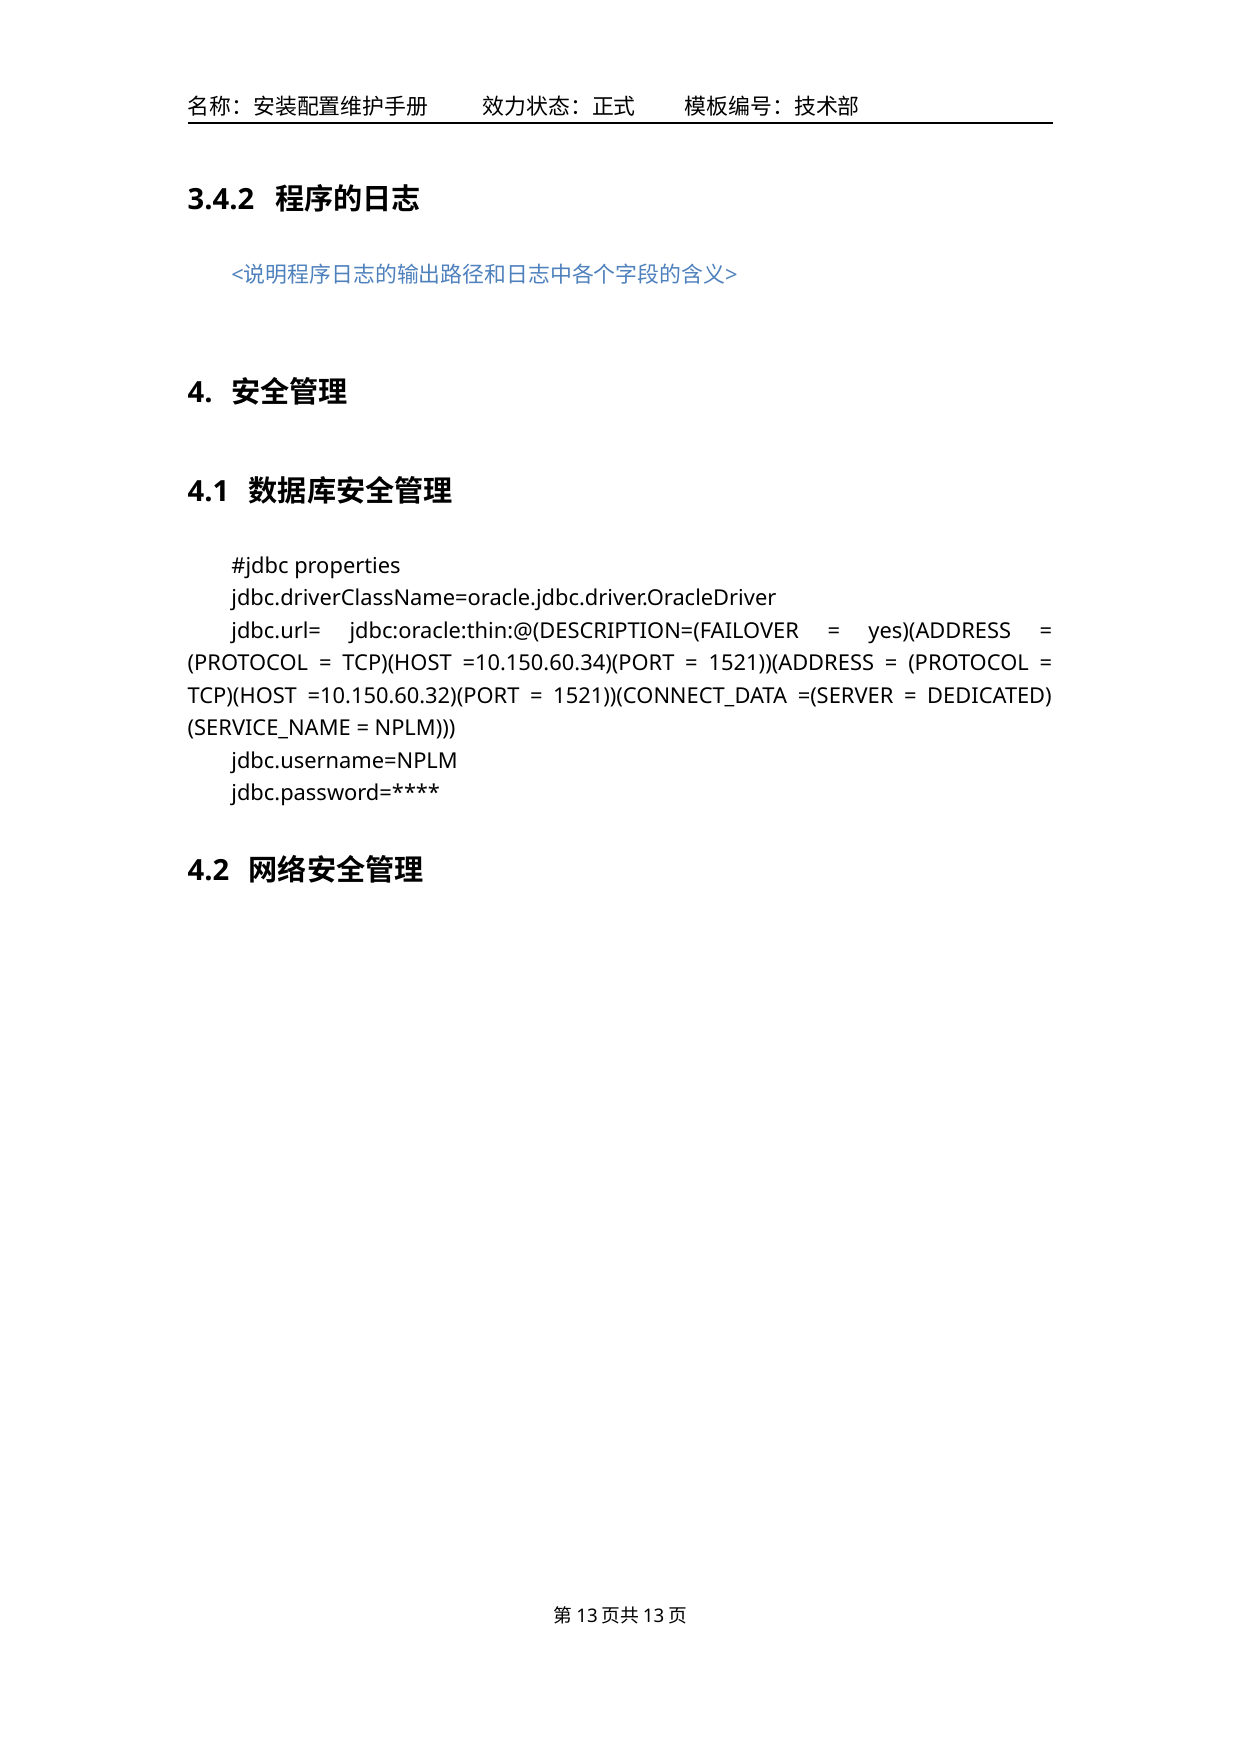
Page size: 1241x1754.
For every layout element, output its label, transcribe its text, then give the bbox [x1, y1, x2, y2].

subtitle 网络安全管理 [187, 836, 1053, 901]
text <说明程序日志的输出路径和日志中各个字段的含义> [187, 257, 1053, 289]
text jdbc.url= jdbc:oracle:thin:@(DESCRIPTION=(FAILOVER = yes)(ADDRESS = (PROTOCOL = TCP)(HOST =10.150.60.34)(PORT = 1521))(ADDRESS = (PROTOCOL = TCP)(HOST =10.150.60.32)(PORT = 1521))(CONNECT_DATA =(SERVER = DEDICATED)(SERVICE_NAME = NPLM))) [187, 613, 1053, 743]
text jdbc.password=**** [187, 776, 1053, 808]
text #jdbc properties [187, 548, 1053, 581]
text jdbc.driverClassName=oracle.jdbc.driver.OracleDriver [187, 581, 1053, 613]
subtitle 程序的日志 [187, 164, 1053, 229]
subtitle 数据库安全管理 [187, 456, 1053, 521]
text jdbc.username=NPLM [187, 743, 1053, 776]
subtitle 安全管理 [187, 357, 1053, 422]
